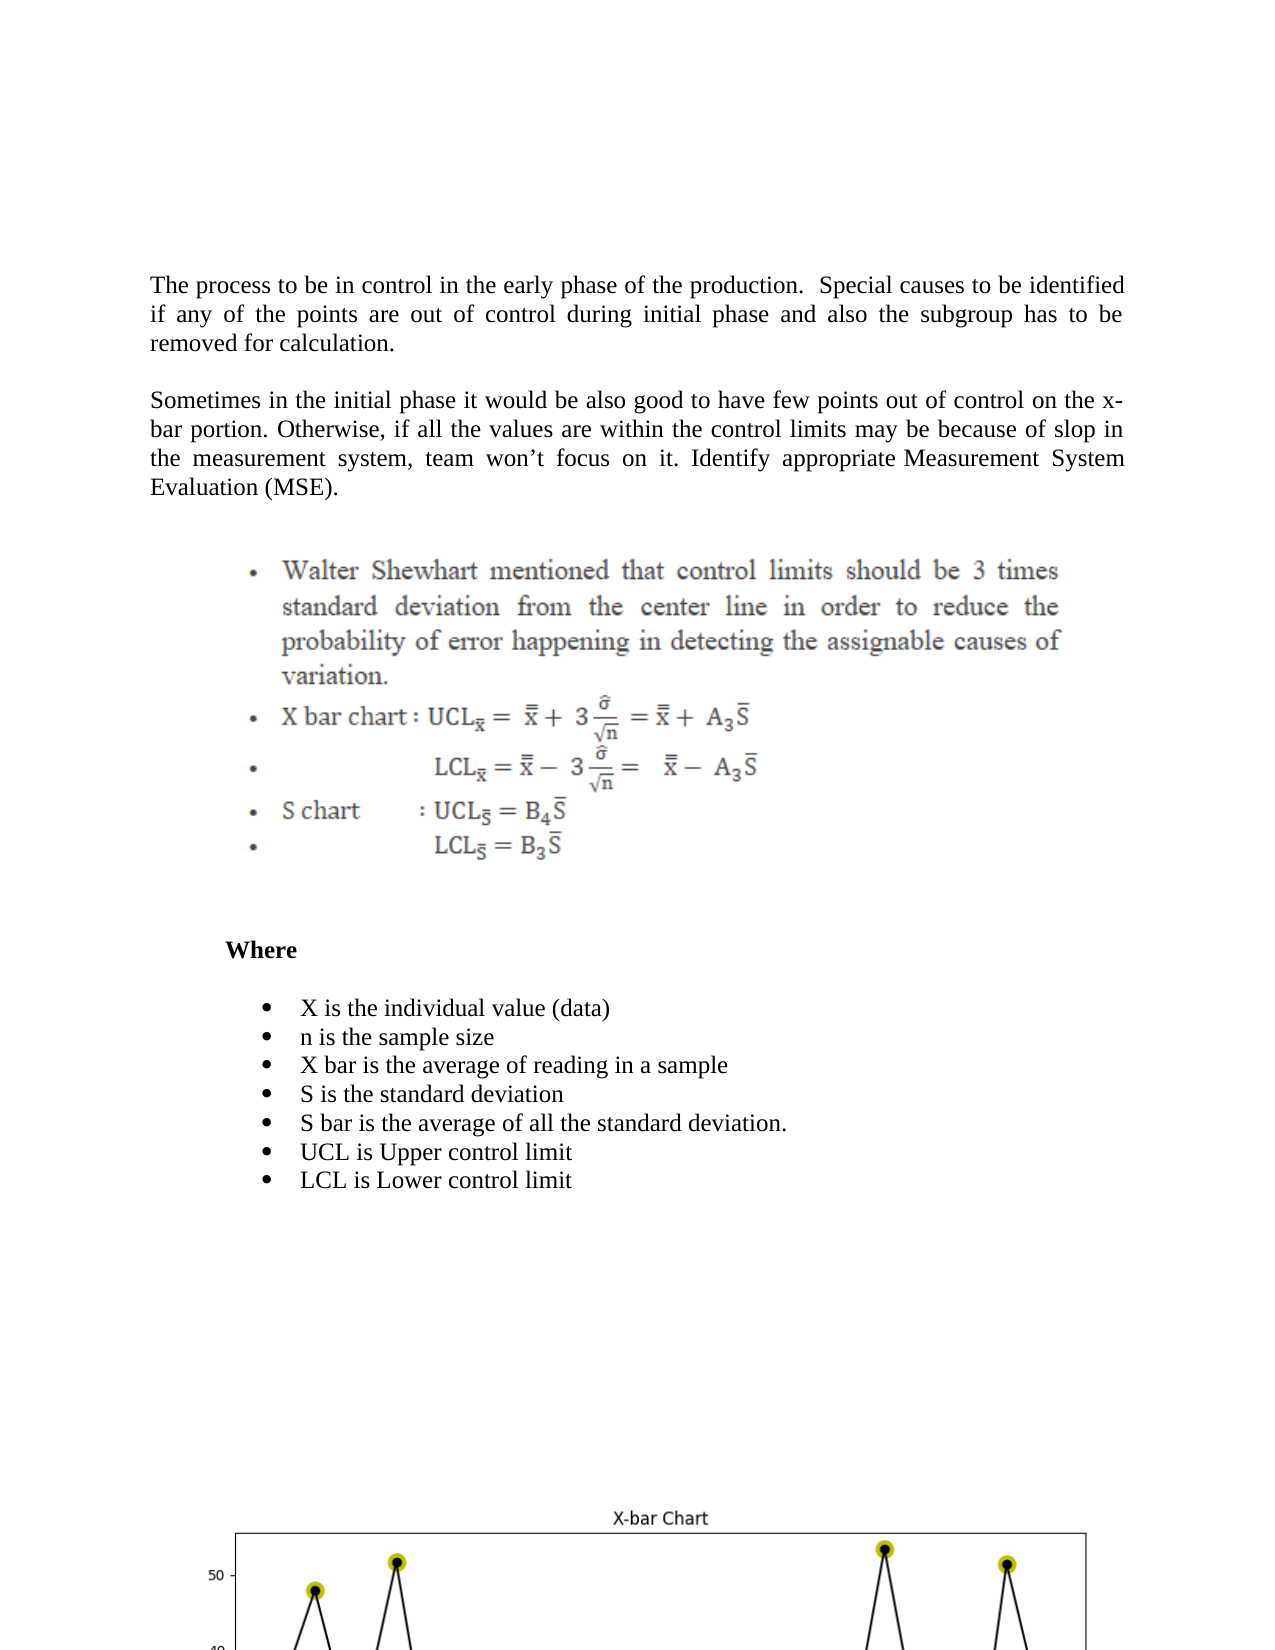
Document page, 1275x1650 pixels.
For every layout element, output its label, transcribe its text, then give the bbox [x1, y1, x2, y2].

list S bar is the average of all the standard deviation. [262, 1108, 1125, 1137]
text Sometimes in the initial phase it would be also good to have few points out of control on the x-bar portion. Otherwise, if all the values are within the control limits may be because of slop in the measurement system, team won’t focus on it. Identify appropriate Measurement System Evaluation (MSE). [150, 386, 1125, 501]
list X bar is the average of reading in a sample [262, 1050, 1125, 1079]
list LCL is Lower control limit [262, 1165, 1125, 1194]
text The process to be in control in the early phase of the production. Special causes to be identified if any of the points are out of control during initial phase and also the subgroup has to be removed for calculation. [150, 270, 1125, 356]
list UCL is Upper control limit [262, 1137, 1125, 1165]
picture [132, 1454, 1142, 1650]
list n is the sample size [262, 1022, 1125, 1050]
list X is the individual value (data) [262, 993, 1125, 1022]
picture [232, 531, 1073, 874]
text Where [225, 935, 1125, 964]
list S is the standard deviation [262, 1079, 1125, 1108]
